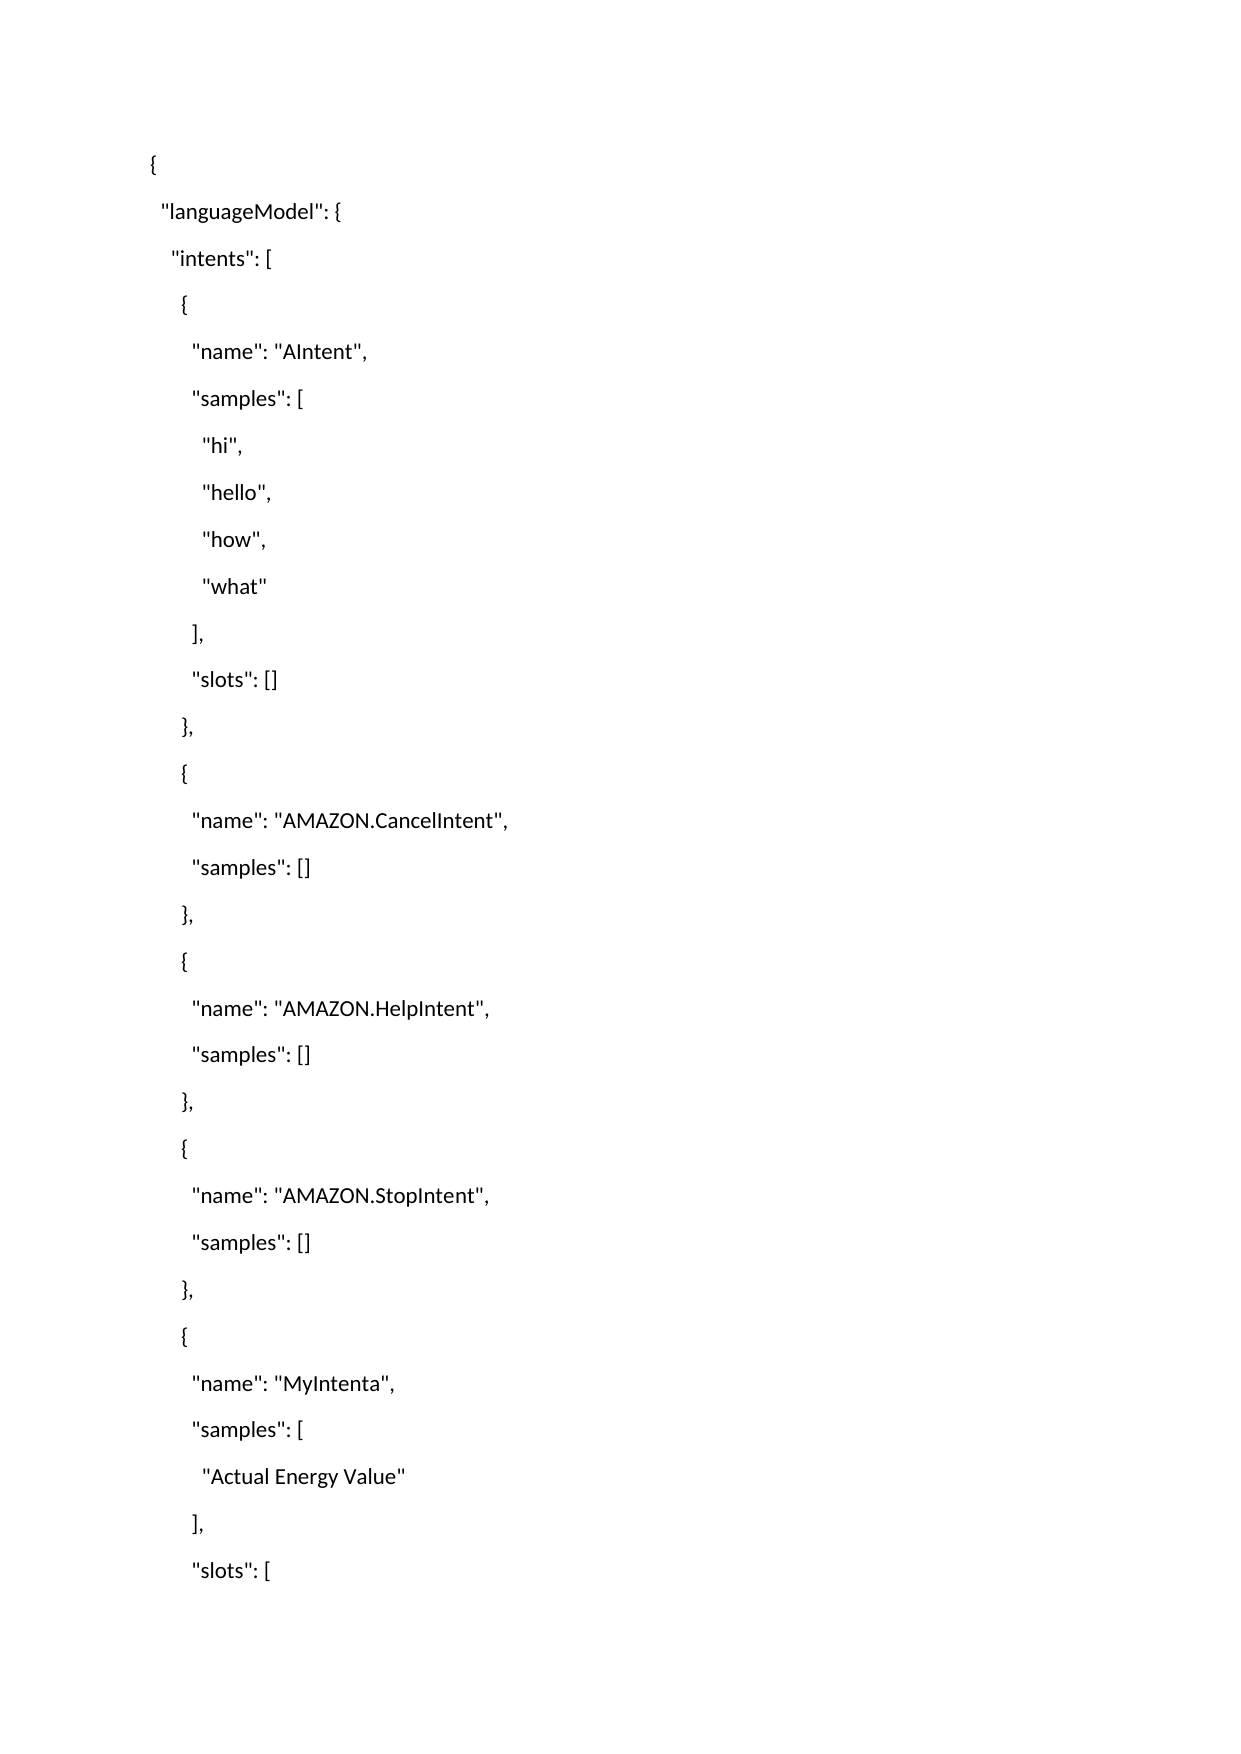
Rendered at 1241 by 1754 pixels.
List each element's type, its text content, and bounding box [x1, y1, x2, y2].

text ], [150, 619, 1090, 647]
text { [150, 759, 1090, 787]
text "slots": [ [150, 1556, 1090, 1584]
text "name": "AMAZON.HelpIntent", [150, 994, 1090, 1022]
text { [150, 947, 1090, 975]
text { [150, 1322, 1090, 1350]
text "samples": [ [150, 1416, 1090, 1444]
text "name": "AIntent", [150, 337, 1090, 366]
text "name": "AMAZON.CancelIntent", [150, 806, 1090, 834]
text "hello", [150, 478, 1090, 506]
text }, [150, 1087, 1090, 1116]
text ], [150, 1509, 1090, 1537]
text }, [150, 900, 1090, 928]
text "slots": [] [150, 666, 1090, 694]
text "samples": [] [150, 1041, 1090, 1069]
text "samples": [ [150, 384, 1090, 412]
text "intents": [ [150, 244, 1090, 272]
text "hi", [150, 431, 1090, 459]
text "Actual Energy Value" [150, 1462, 1090, 1491]
text { [150, 291, 1090, 319]
text "samples": [] [150, 853, 1090, 881]
text "name": "MyIntenta", [150, 1369, 1090, 1397]
text }, [150, 1275, 1090, 1303]
text { [150, 1134, 1090, 1162]
text "how", [150, 525, 1090, 553]
text "what" [150, 572, 1090, 600]
text "samples": [] [150, 1228, 1090, 1256]
text { [150, 150, 1090, 178]
text "name": "AMAZON.StopIntent", [150, 1181, 1090, 1209]
text "languageModel": { [150, 197, 1090, 225]
text }, [150, 712, 1090, 741]
